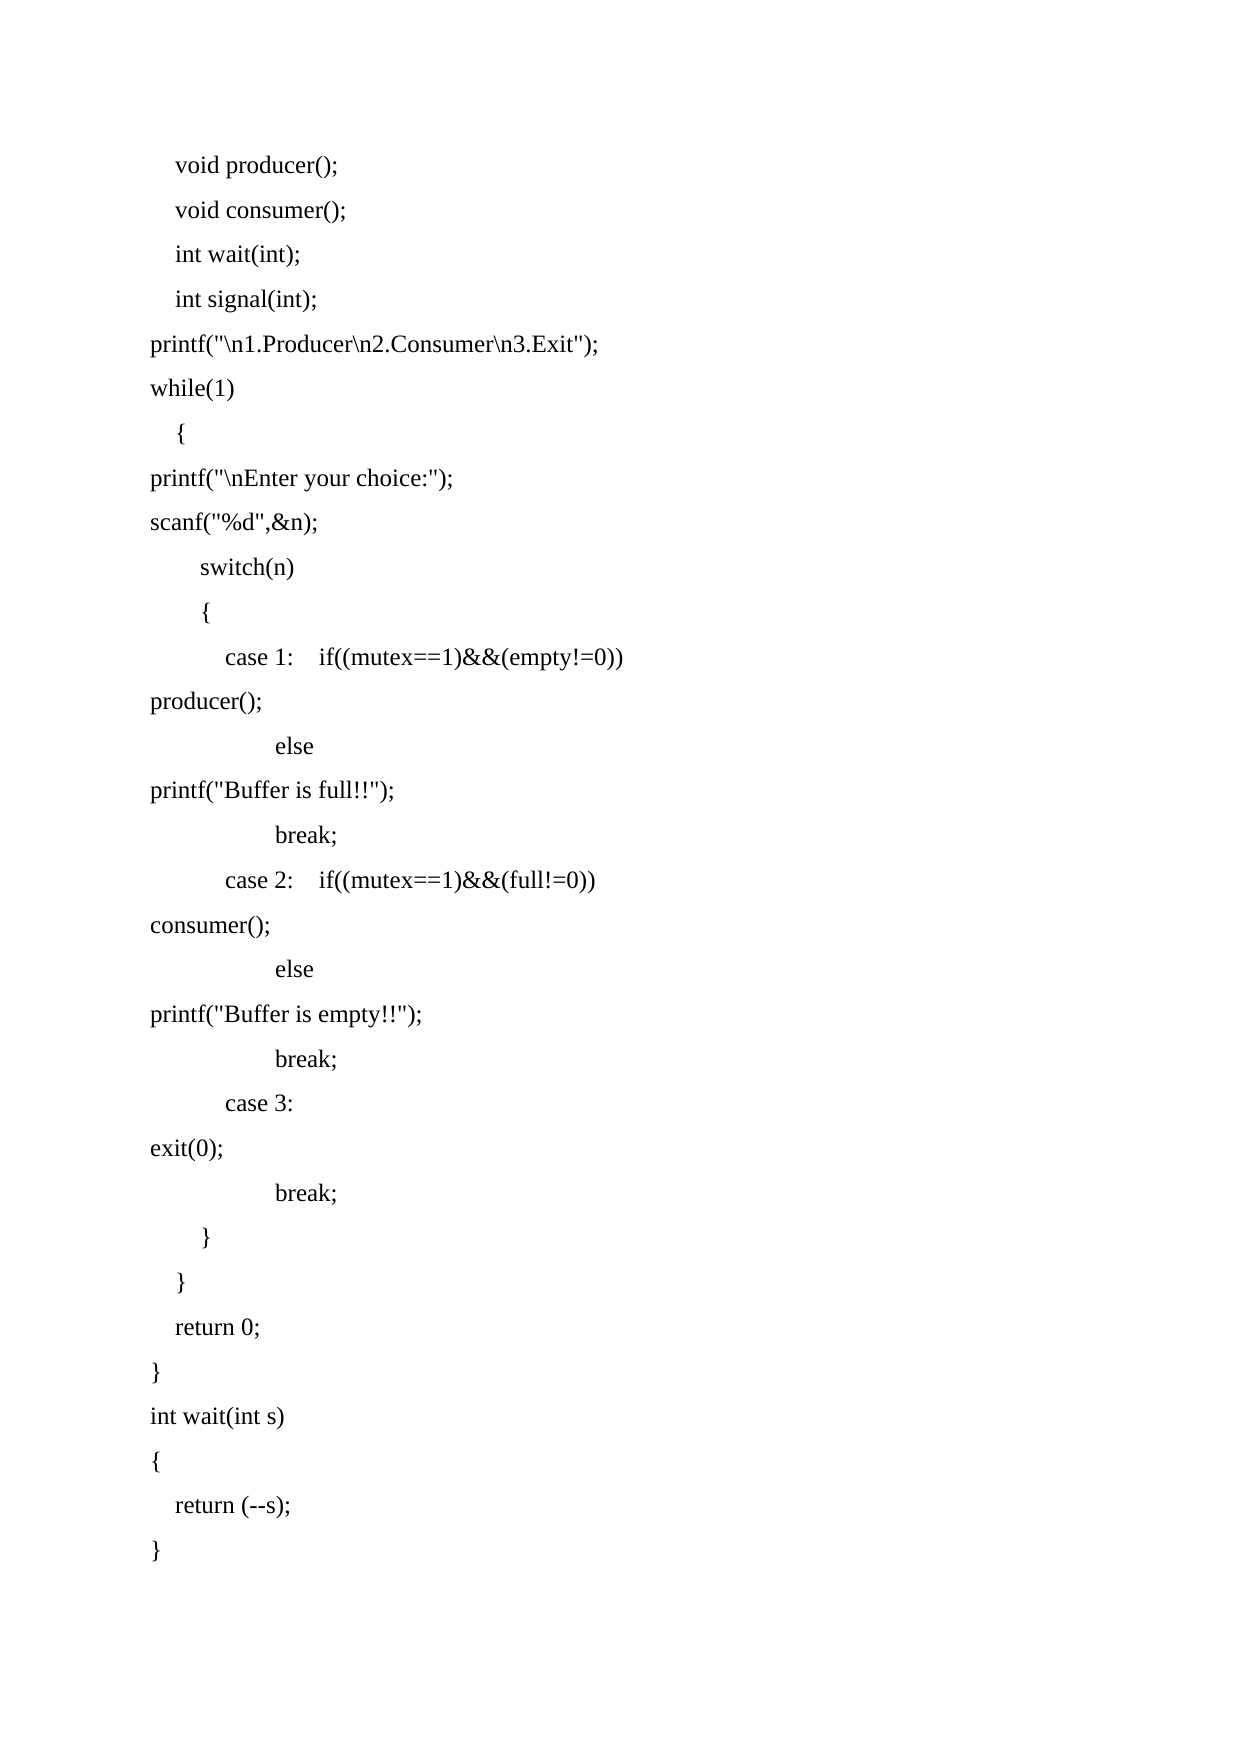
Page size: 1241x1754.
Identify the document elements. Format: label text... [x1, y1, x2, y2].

text void consumer(); [150, 195, 1036, 223]
text producer(); [150, 686, 1036, 715]
text int wait(int); [150, 239, 1036, 268]
text } [150, 1222, 1036, 1251]
text { [150, 597, 1036, 626]
text void producer(); [150, 150, 1036, 179]
text exit(0); [150, 1133, 1036, 1162]
text switch(n) [150, 552, 1036, 581]
text case 2: if((mutex==1)&&(full!=0)) [150, 865, 1036, 894]
text { [150, 1446, 1036, 1475]
text consumer(); [150, 910, 1036, 938]
text return 0; [150, 1312, 1036, 1341]
text while(1) [150, 373, 1036, 402]
text else [150, 731, 1036, 760]
text case 1: if((mutex==1)&&(empty!=0)) [150, 642, 1036, 670]
text printf("\n1.Producer\n2.Consumer\n3.Exit"); [150, 329, 1036, 357]
text } [150, 1267, 1036, 1296]
text printf("\nEnter your choice:"); [150, 463, 1036, 492]
text printf("Buffer is empty!!"); [150, 999, 1036, 1028]
text } [150, 1535, 1036, 1564]
text { [150, 418, 1036, 447]
text else [150, 954, 1036, 983]
text break; [150, 1178, 1036, 1207]
text scanf("%d",&n); [150, 507, 1036, 536]
text int signal(int); [150, 284, 1036, 313]
text } [150, 1357, 1036, 1385]
text break; [150, 1044, 1036, 1072]
text return (--s); [150, 1491, 1036, 1519]
text break; [150, 820, 1036, 849]
text case 3: [150, 1088, 1036, 1117]
text int wait(int s) [150, 1401, 1036, 1430]
text printf("Buffer is full!!"); [150, 776, 1036, 804]
